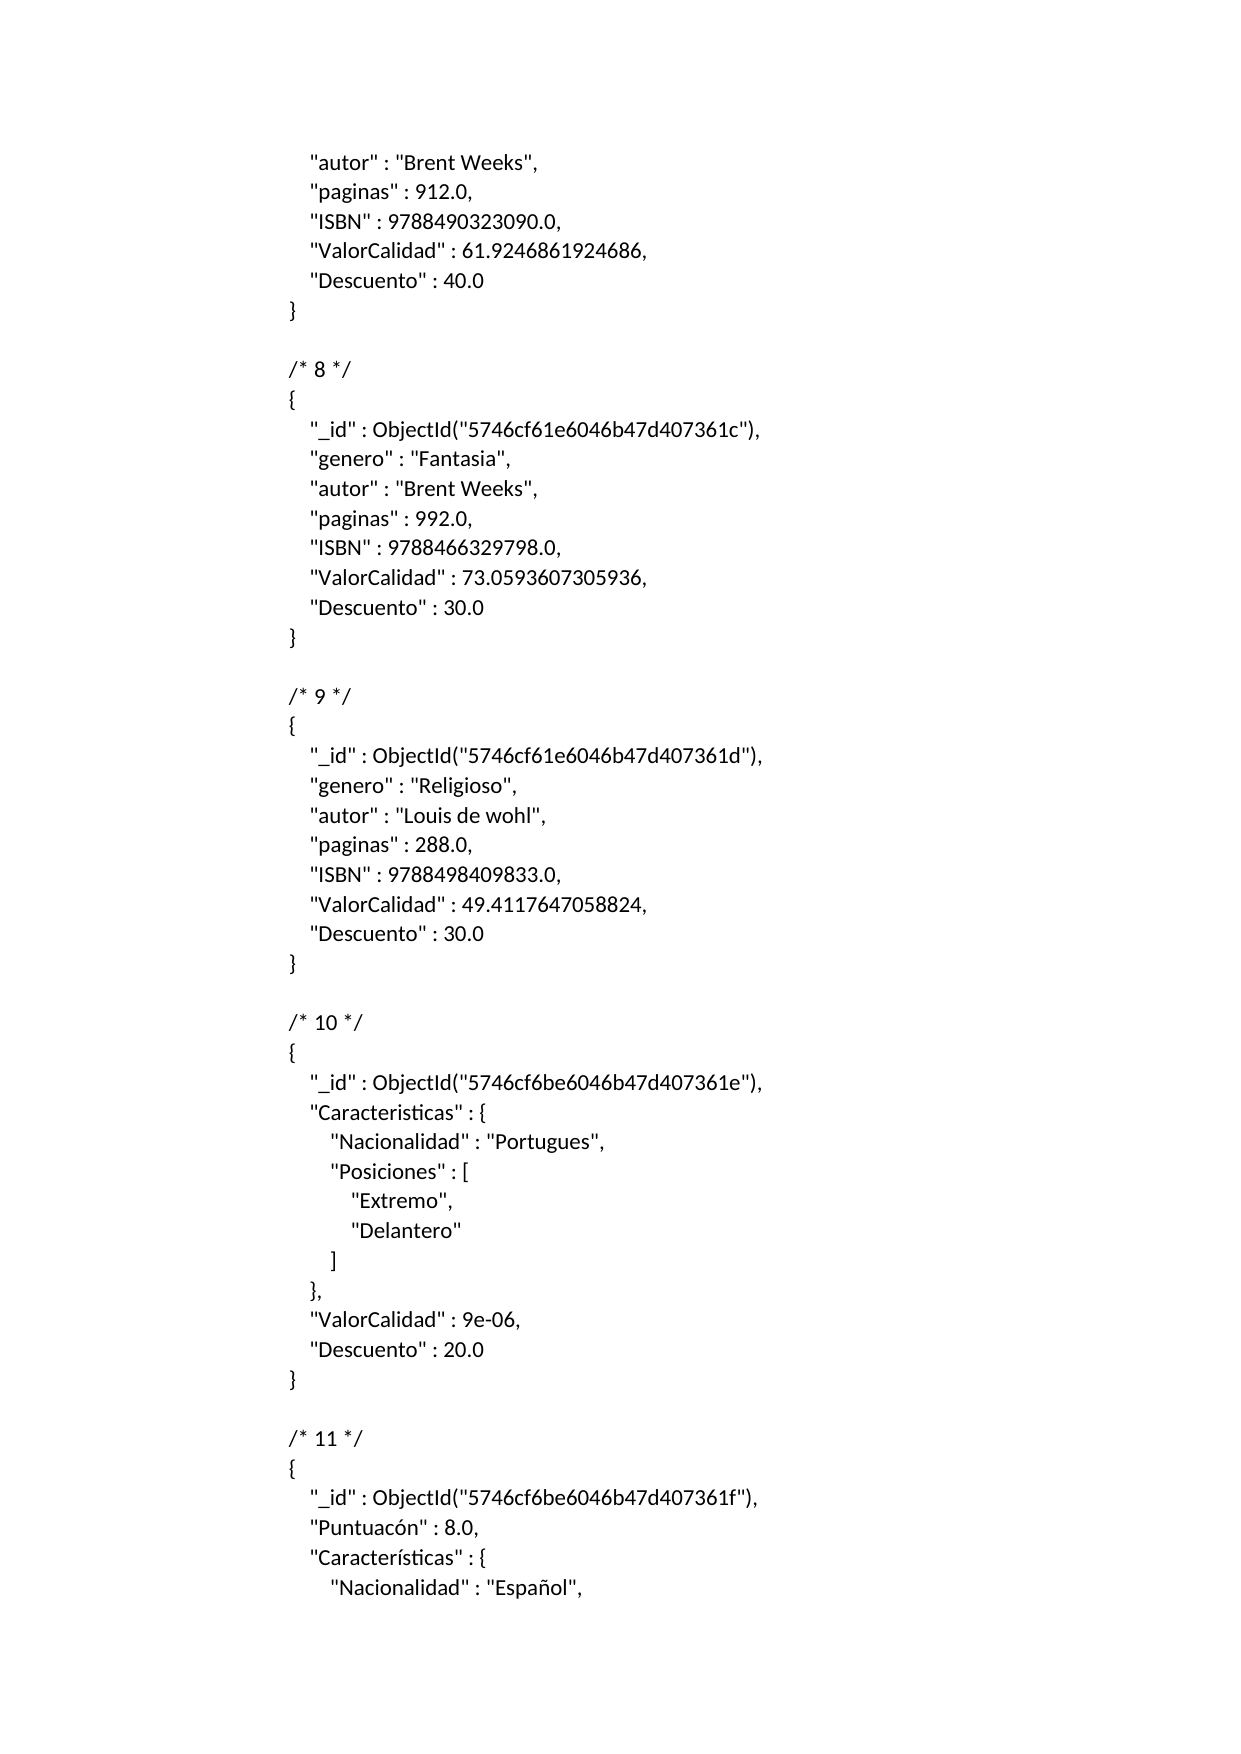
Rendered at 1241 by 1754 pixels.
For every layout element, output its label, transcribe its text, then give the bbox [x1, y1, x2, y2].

list "paginas" : 288.0, [288, 830, 1063, 858]
list "genero" : "Religioso", [288, 771, 1063, 799]
list "Extremo", [288, 1187, 1063, 1215]
list "Delantero" [288, 1216, 1063, 1244]
list "autor" : "Brent Weeks", [288, 474, 1063, 502]
list } [288, 949, 1063, 977]
list { [288, 385, 1063, 413]
list /* 9 */ [288, 682, 1063, 710]
list "Nacionalidad" : "Español", [288, 1573, 1063, 1601]
list "ISBN" : 9788490323090.0, [288, 207, 1063, 235]
list "_id" : ObjectId("5746cf61e6046b47d407361d"), [288, 741, 1063, 769]
list "paginas" : 992.0, [288, 504, 1063, 532]
list "_id" : ObjectId("5746cf6be6046b47d407361e"), [288, 1068, 1063, 1096]
list "paginas" : 912.0, [288, 177, 1063, 205]
list "ISBN" : 9788466329798.0, [288, 533, 1063, 562]
list "autor" : "Brent Weeks", [288, 148, 1063, 176]
list "Descuento" : 20.0 [288, 1335, 1063, 1363]
list "Características" : { [288, 1543, 1063, 1571]
list "ValorCalidad" : 61.9246861924686, [288, 237, 1063, 265]
list "ISBN" : 9788498409833.0, [288, 860, 1063, 888]
list /* 8 */ [288, 355, 1063, 383]
list { [288, 712, 1063, 740]
list { [288, 1038, 1063, 1066]
list } [288, 296, 1063, 324]
list "Caracteristicas" : { [288, 1098, 1063, 1126]
list } [288, 623, 1063, 651]
list "Nacionalidad" : "Portugues", [288, 1127, 1063, 1155]
list { [288, 1454, 1063, 1482]
list "ValorCalidad" : 73.0593607305936, [288, 563, 1063, 591]
list "Descuento" : 30.0 [288, 593, 1063, 621]
list "genero" : "Fantasia", [288, 444, 1063, 472]
list /* 11 */ [288, 1424, 1063, 1452]
list "ValorCalidad" : 49.4117647058824, [288, 890, 1063, 918]
list ] [288, 1246, 1063, 1274]
list "autor" : "Louis de wohl", [288, 801, 1063, 829]
list /* 10 */ [288, 1008, 1063, 1037]
list "Posiciones" : [ [288, 1157, 1063, 1185]
list "_id" : ObjectId("5746cf6be6046b47d407361f"), [288, 1483, 1063, 1512]
list "Descuento" : 40.0 [288, 266, 1063, 294]
list "_id" : ObjectId("5746cf61e6046b47d407361c"), [288, 415, 1063, 443]
list } [288, 1365, 1063, 1393]
list "Descuento" : 30.0 [288, 919, 1063, 947]
list "Puntuacón" : 8.0, [288, 1513, 1063, 1541]
list }, [288, 1276, 1063, 1304]
list "ValorCalidad" : 9e-06, [288, 1305, 1063, 1333]
